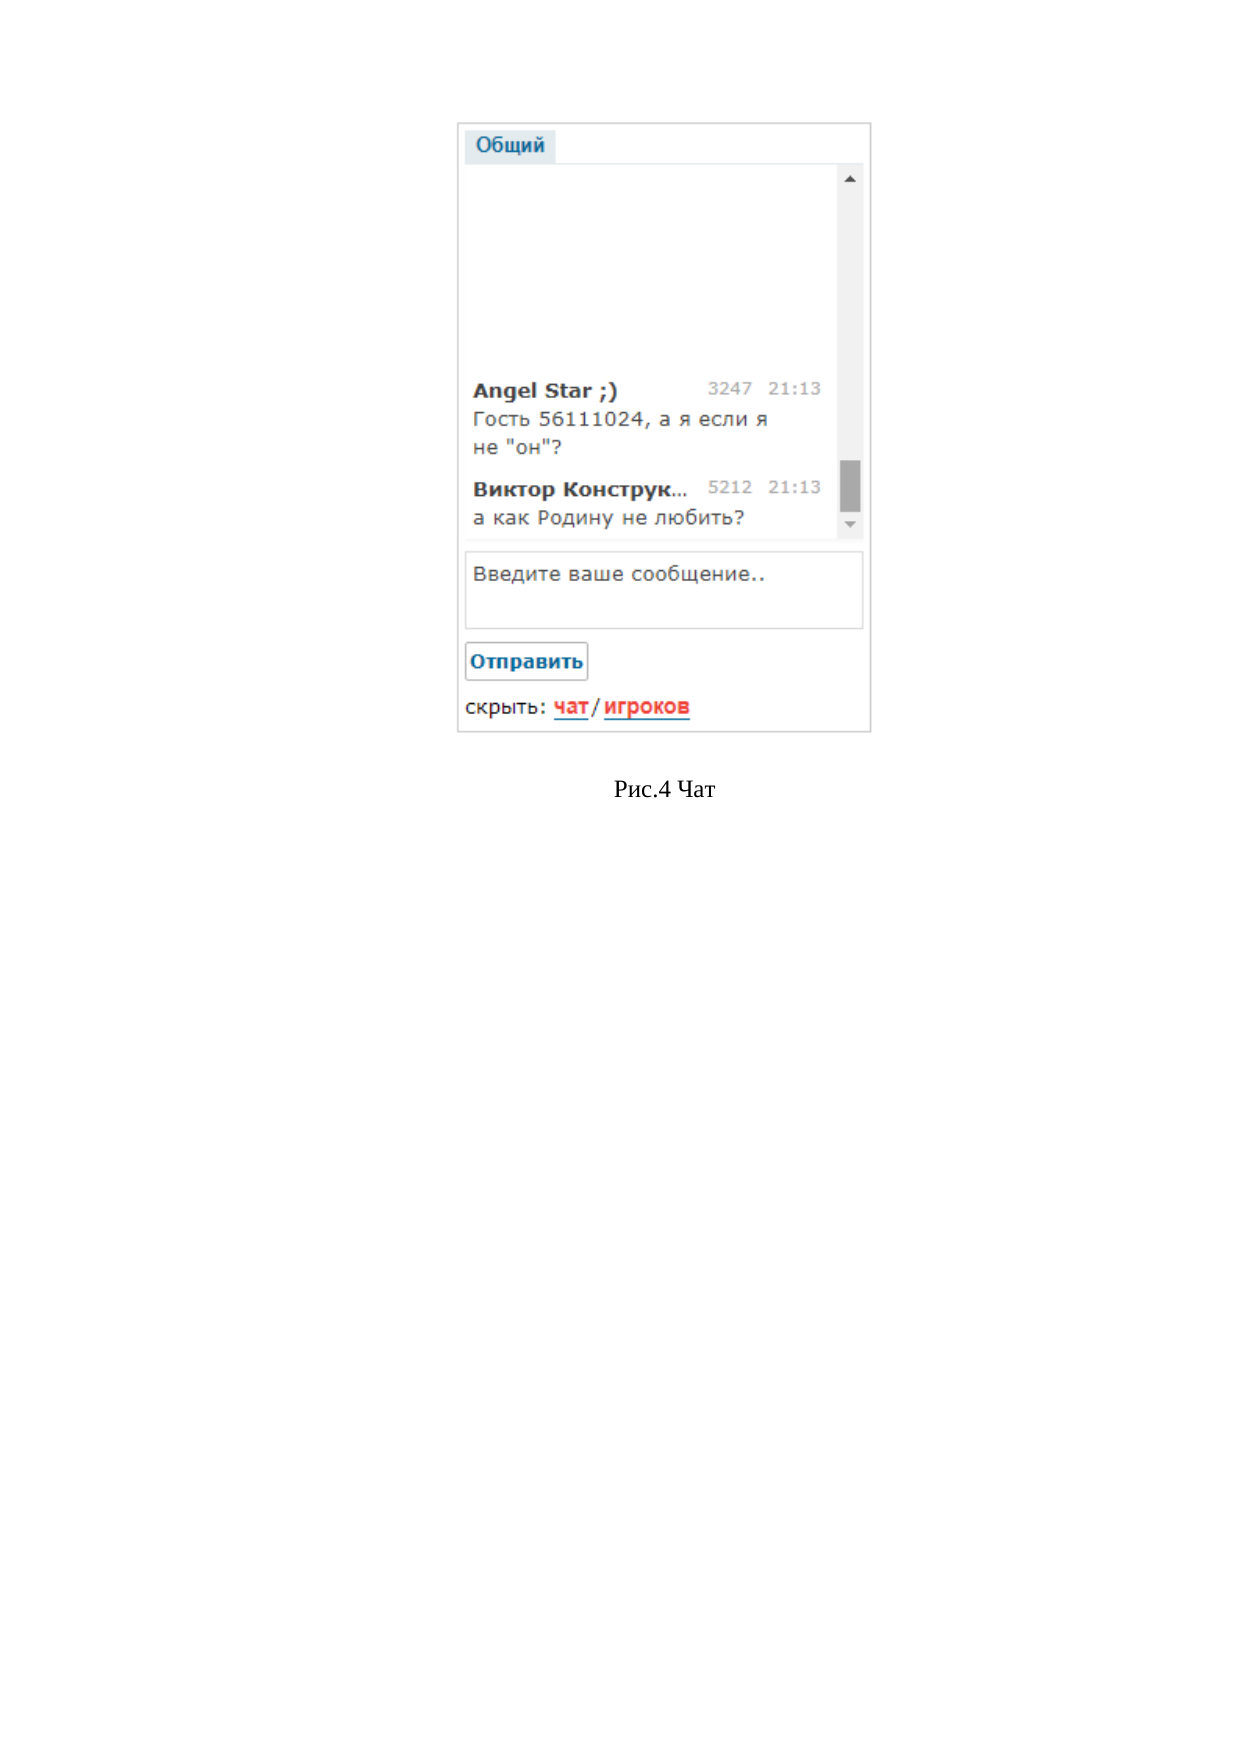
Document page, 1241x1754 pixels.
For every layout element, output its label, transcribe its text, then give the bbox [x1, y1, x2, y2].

text Рис.4 Чат [177, 774, 1152, 803]
picture [448, 118, 881, 750]
